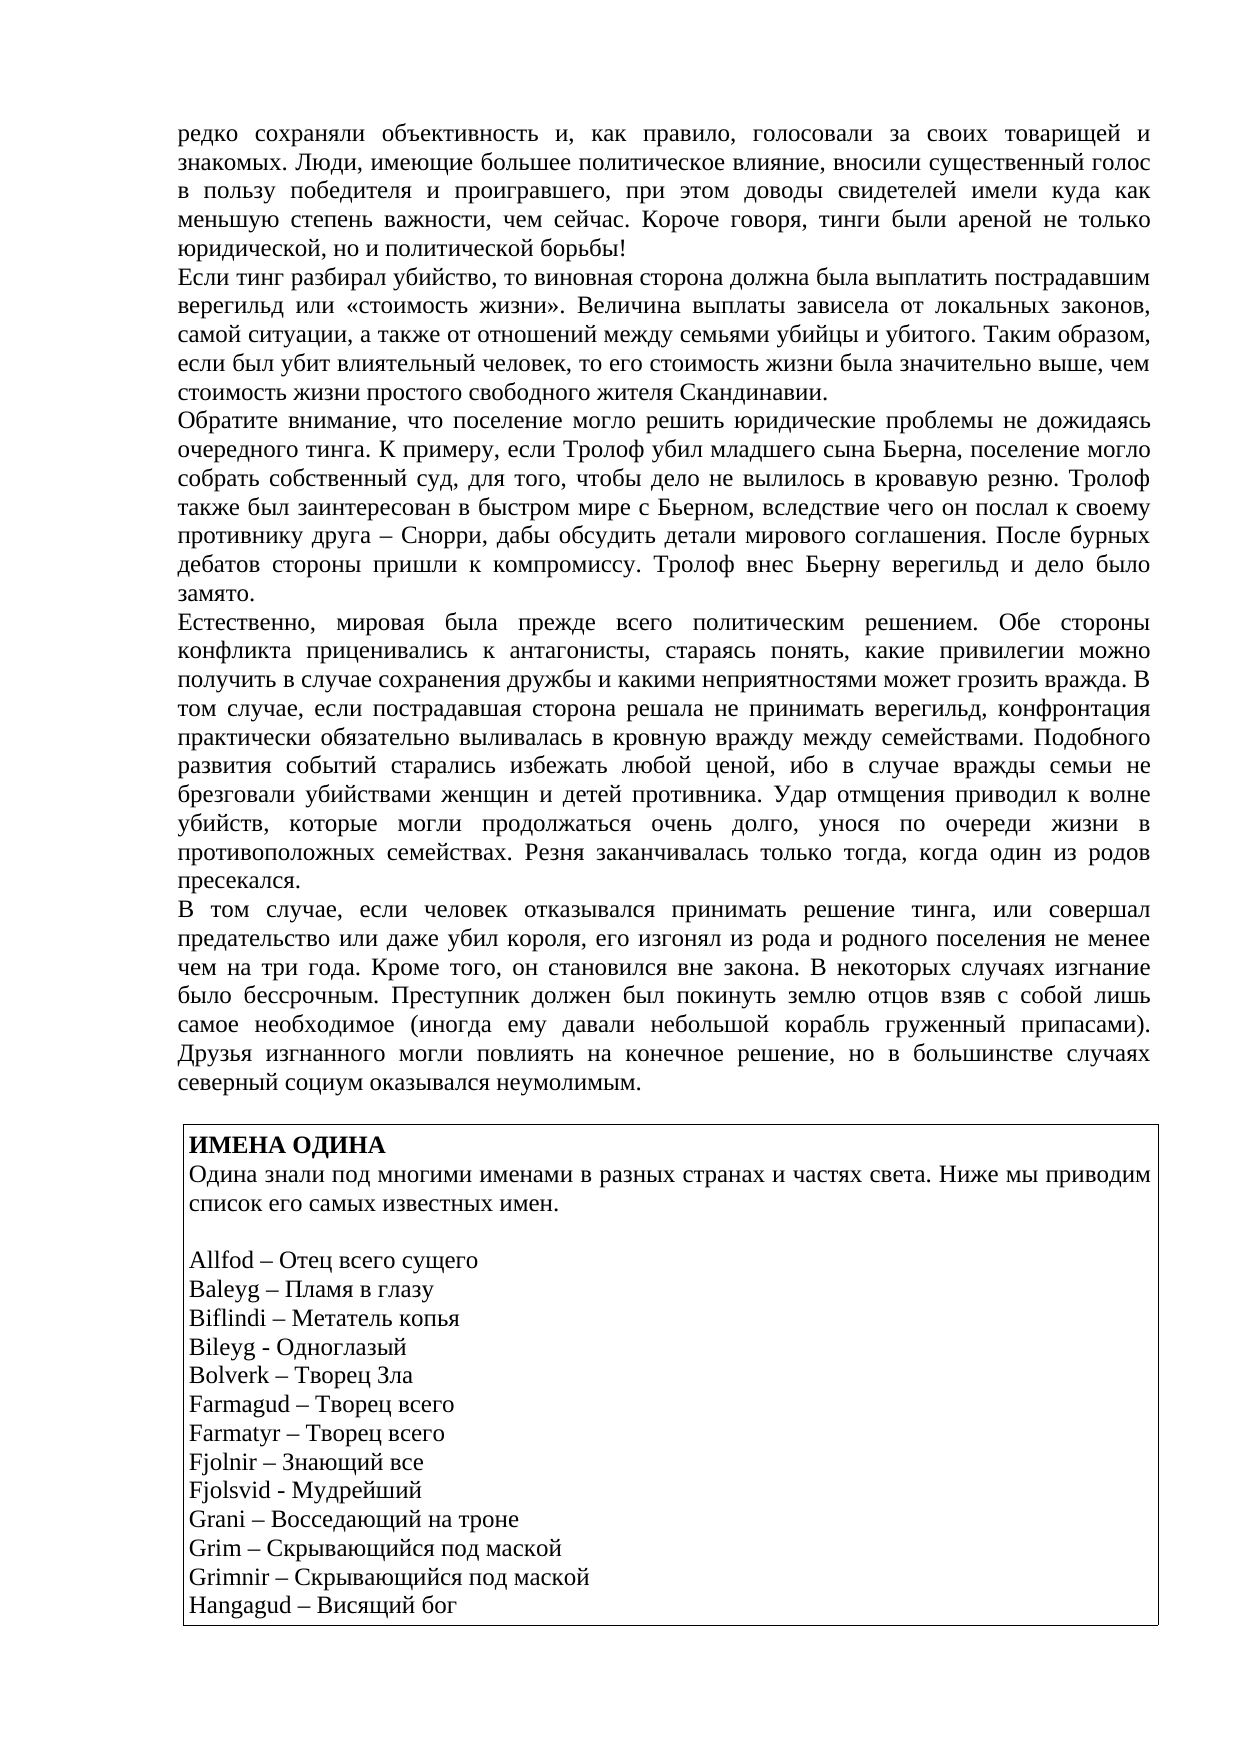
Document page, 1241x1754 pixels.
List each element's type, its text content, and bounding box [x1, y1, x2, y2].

text Обратите внимание, что поселение могло решить юридические проблемы не дожидаясь очередного тинга. К примеру, если Тролоф убил младшего сына Бьерна, поселение могло собрать собственный суд, для того, чтобы дело не вылилось в кровавую резню. Тролоф также был заинтересован в быстром мире с Бьерном, вследствие чего он послал к своему противнику друга – Снорри, дабы обсудить детали мирового соглашения. После бурных дебатов стороны пришли к компромиссу. Тролоф внес Бьерну верегильд и дело было замято. [177, 406, 1152, 607]
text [177, 118, 1152, 262]
text Естественно, мировая была прежде всего политическим решением. Обе стороны конфликта приценивались к антагонисты, стараясь понять, какие привилегии можно получить в случае сохранения дружбы и какими неприятностями может грозить вражда. В том случае, если пострадавшая сторона решала не принимать верегильд, конфронтация практически обязательно выливалась в кровную вражду между семействами. Подобного развития событий старались избежать любой ценой, ибо в случае вражды семьи не брезговали убийствами женщин и детей противника. Удар отмщения приводил к волне убийств, которые могли продолжаться очень долго, унося по очереди жизни в противоположных семействах. Резня заканчивалась только тогда, когда один из родов пресекался. [177, 607, 1152, 894]
text Если тинг разбирал убийство, то виновная сторона должна была выплатить пострадавшим верегильд или «стоимость жизни». Величина выплаты зависела от локальных законов, самой ситуации, а также от отношений между семьями убийцы и убитого. Таким образом, если был убит влиятельный человек, то его стоимость жизни была значительно выше, чем стоимость жизни простого свободного жителя Скандинавии. [177, 262, 1152, 406]
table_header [184, 1125, 1158, 1625]
text В том случае, если человек отказывался принимать решение тинга, или совершал предательство или даже убил короля, его изгонял из рода и родного поселения не менее чем на три года. Кроме того, он становился вне закона. В некоторых случаях изгнание было бессрочным. Преступник должен был покинуть землю отцов взяв с собой лишь самое необходимое (иногда ему давали небольшой корабль груженный припасами). Друзья изгнанного могли повлиять на конечное решение, но в большинстве случаях северный социум оказывался неумолимым. [177, 894, 1152, 1096]
